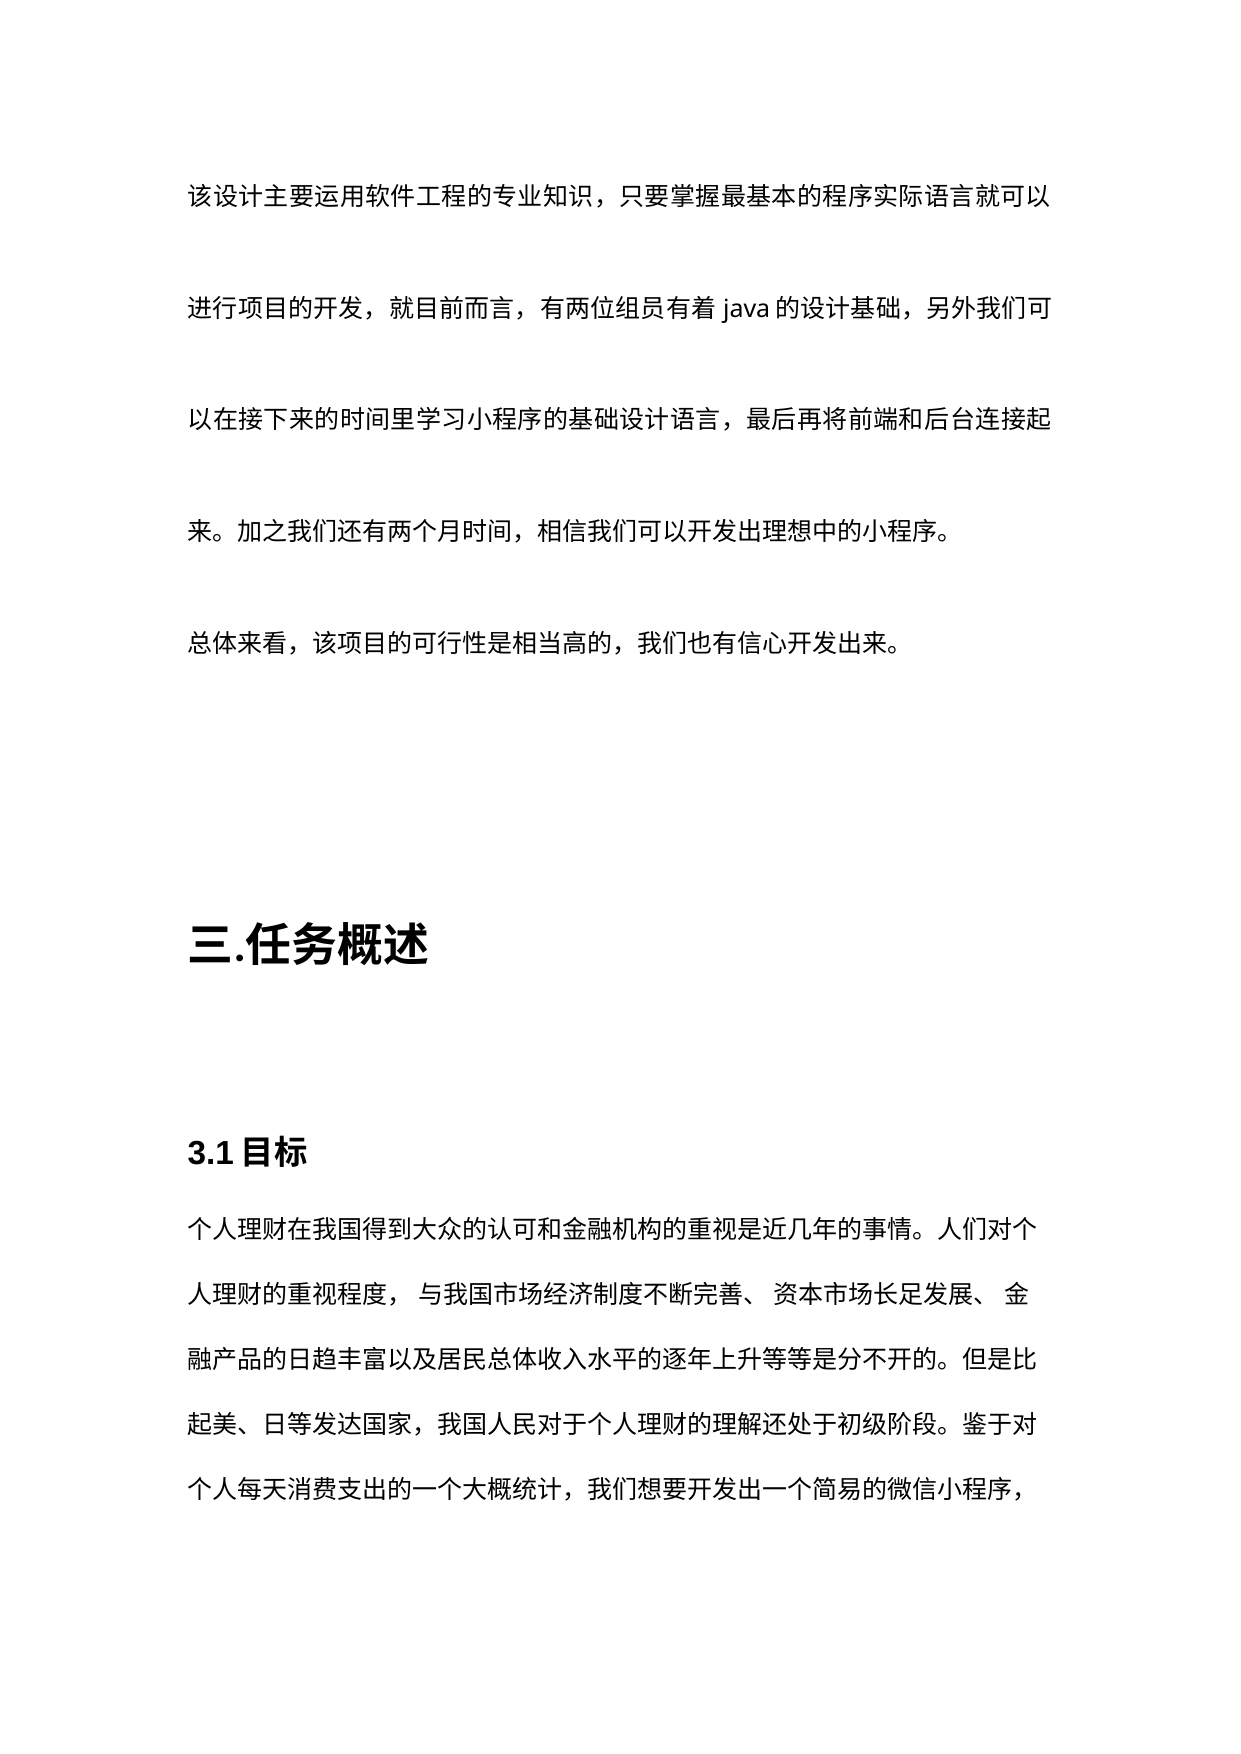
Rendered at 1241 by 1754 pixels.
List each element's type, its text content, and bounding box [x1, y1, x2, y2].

subtitle 三.任务概述 [187, 893, 1053, 990]
subtitle 该设计主要运用软件工程的专业知识，只要掌握最基本的程序实际语言就可以进行项目的开发，就目前而言，有两位组员有着java的设计基础，另外我们可以在接下来的时间里学习小程序的基础设计语言，最后再将前端和后台连接起来。加之我们还有两个月时间，相信我们可以开发出理想中的小程序。 总体来看，该项目的可行性是相当高的，我们也有信心开发出来。 [187, 162, 1053, 674]
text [187, 1195, 1053, 1520]
text 3.1目标 [187, 1117, 1053, 1182]
